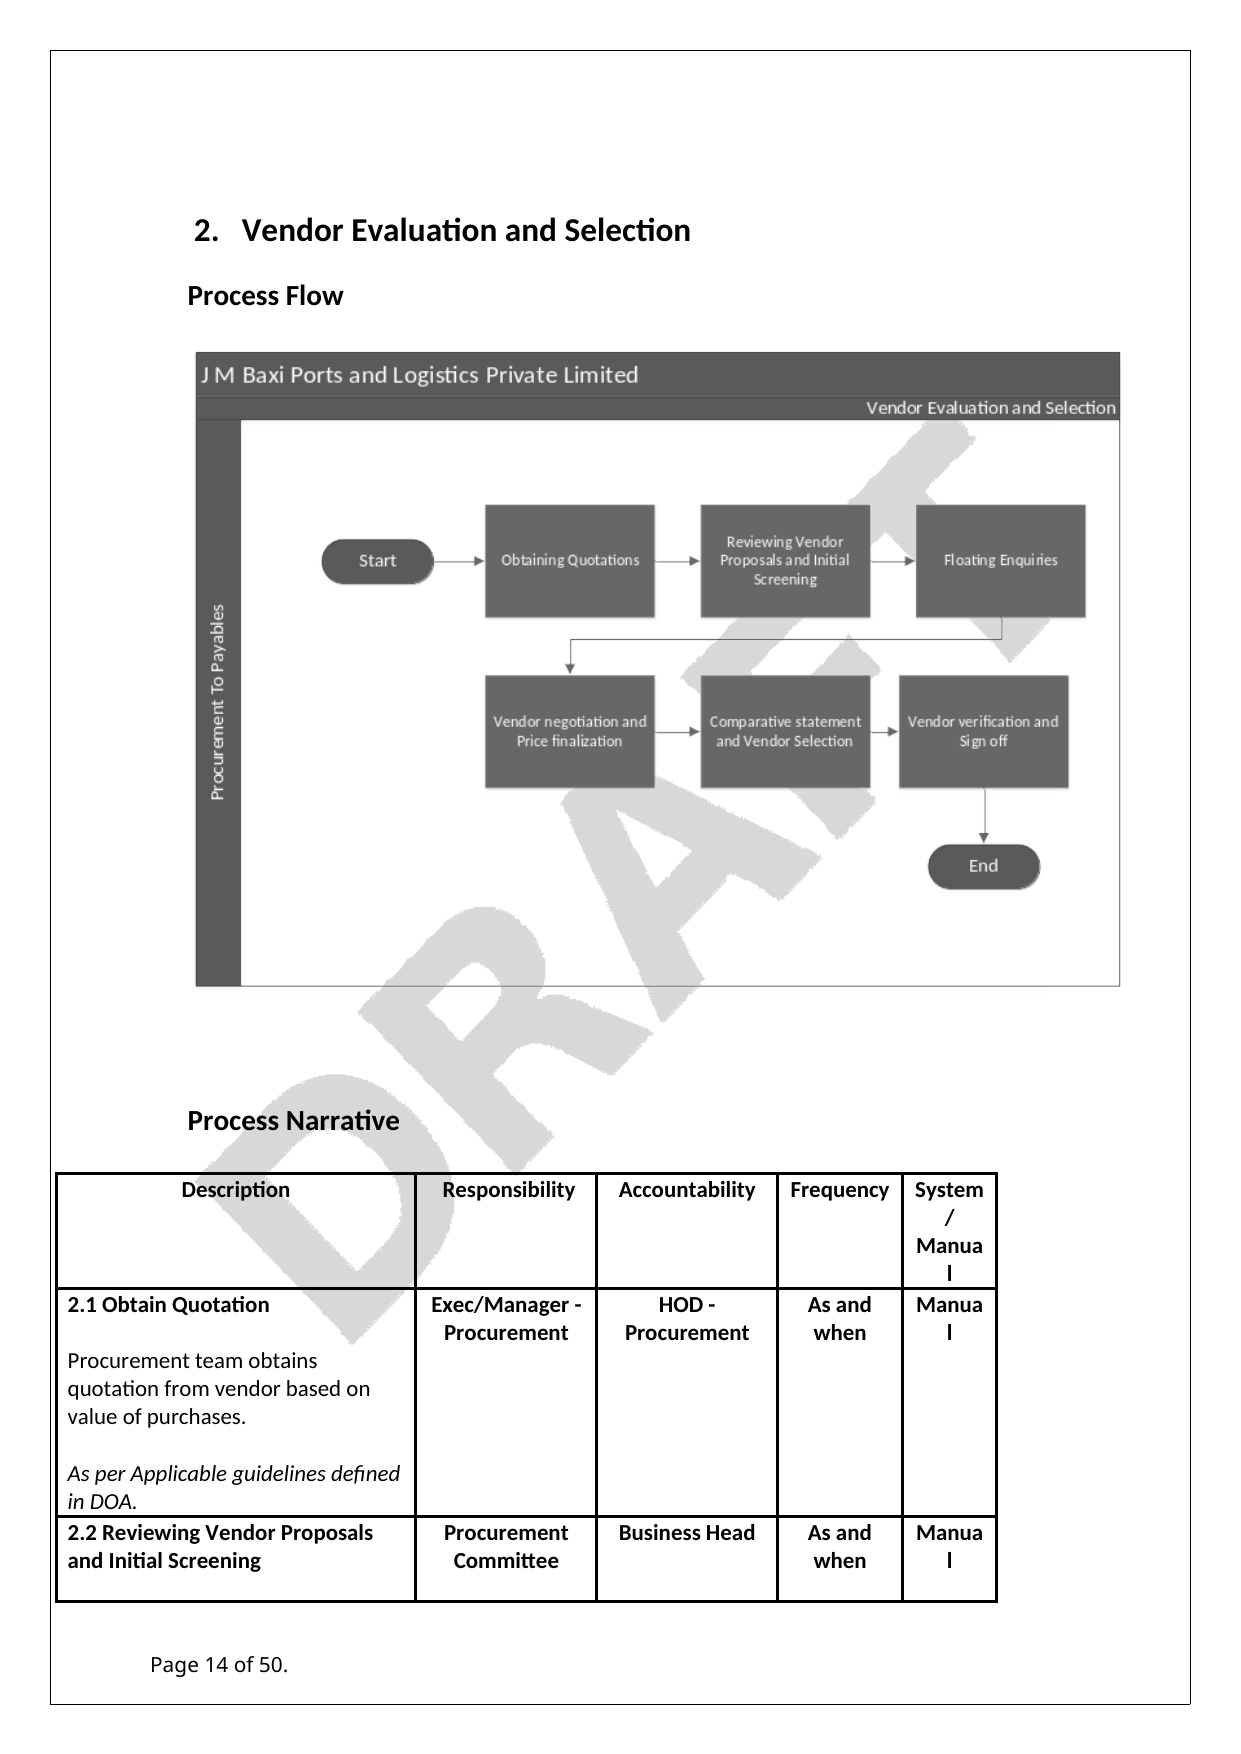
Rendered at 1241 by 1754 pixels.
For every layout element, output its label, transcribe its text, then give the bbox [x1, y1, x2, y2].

table_cell Exec/Manager - Procurement [417, 1290, 595, 1515]
table_header Accountability [598, 1175, 776, 1287]
table_cell As and when [779, 1290, 901, 1515]
table_header System/Manual [904, 1175, 995, 1287]
subtitle Process Flow [187, 277, 1090, 313]
subtitle Vendor Evaluation and Selection [194, 208, 1090, 249]
table_cell Manual [904, 1290, 995, 1515]
table_header Frequency [779, 1175, 901, 1287]
table_cell As and when [779, 1518, 901, 1599]
table_header Responsibility [417, 1175, 595, 1287]
table_cell Business Head [598, 1518, 776, 1599]
table_cell Manual [904, 1518, 995, 1599]
table_cell 2.1 Obtain Quotation Procurement team obtains quotation from vendor based on value of purchases. As per Applicable guidelines defined in DOA. [58, 1290, 414, 1515]
table_header Description [58, 1175, 414, 1287]
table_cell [417, 1518, 595, 1599]
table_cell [58, 1518, 414, 1599]
subtitle Process Narrative [187, 1102, 1090, 1172]
table_cell HOD - Procurement [598, 1290, 776, 1515]
